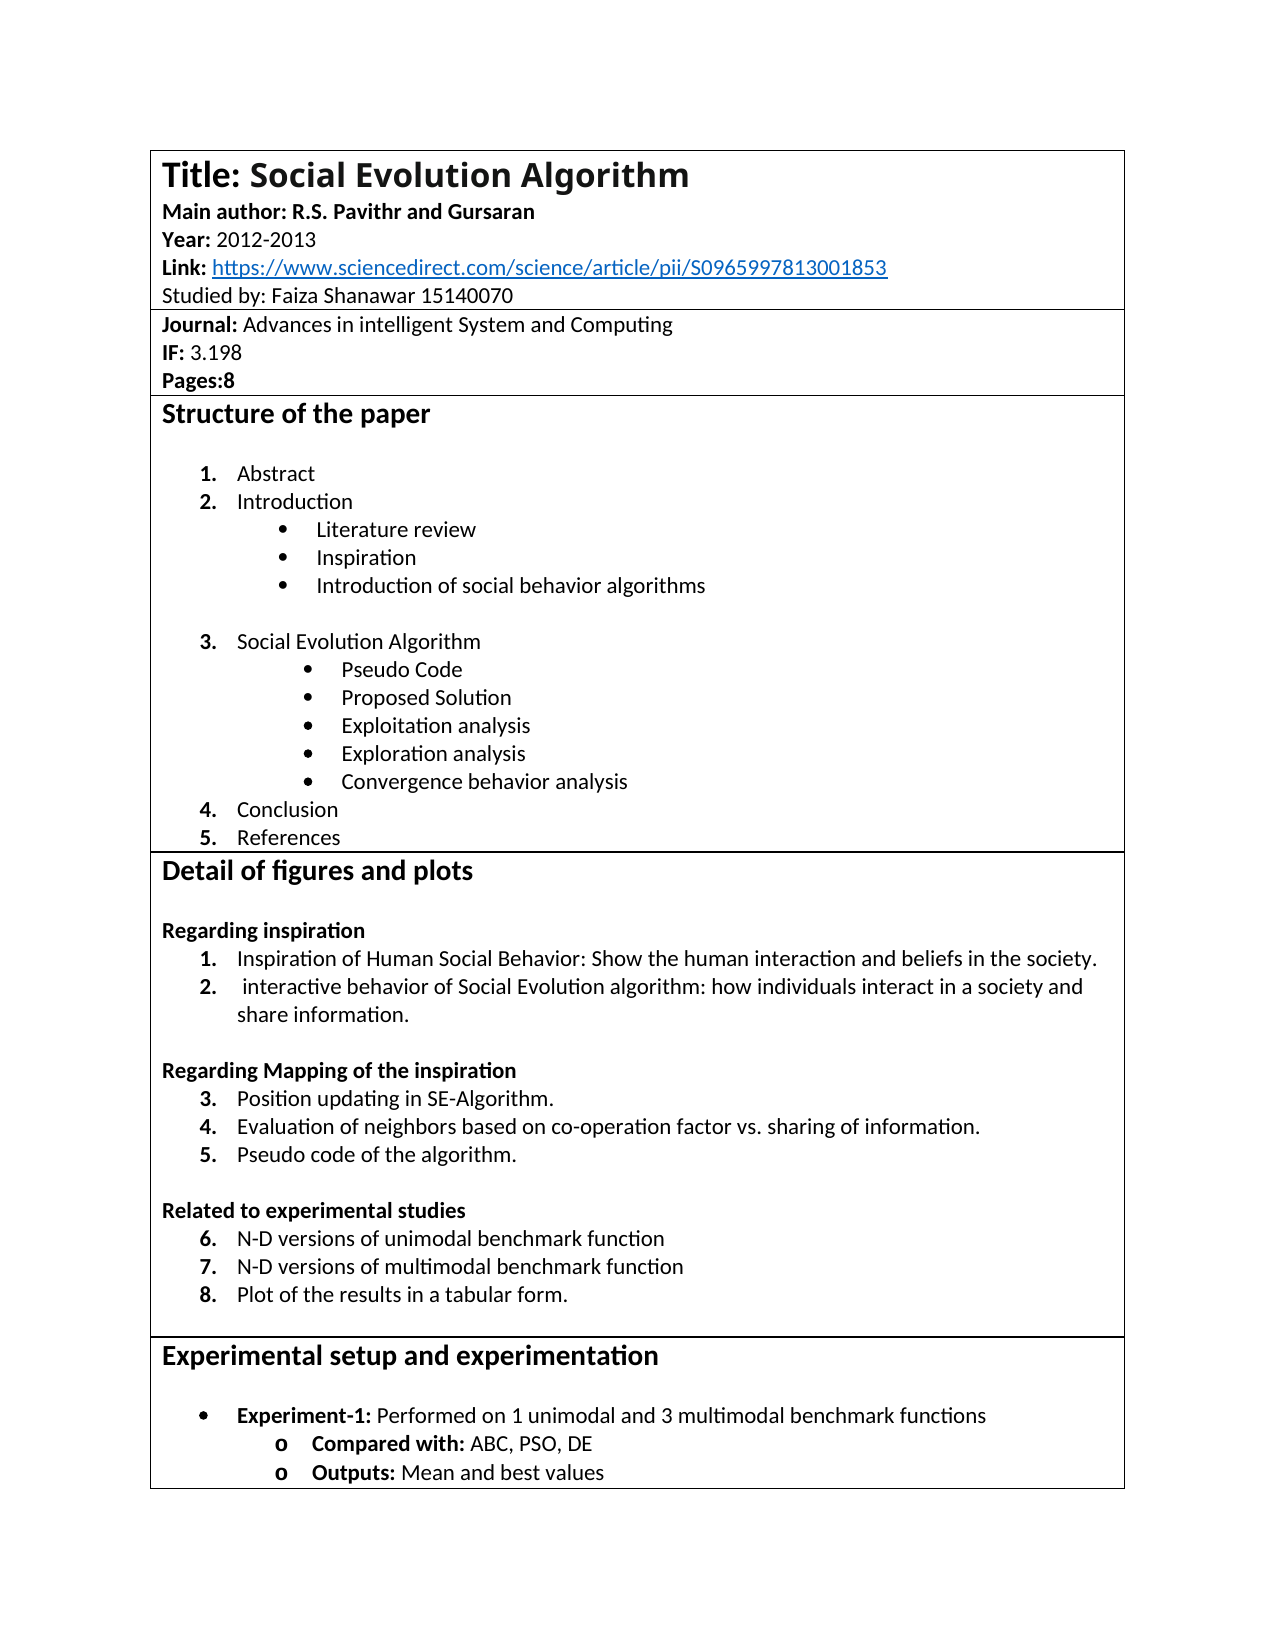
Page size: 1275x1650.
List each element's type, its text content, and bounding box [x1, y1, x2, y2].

table_cell Structure of the paper Abstract Introduction Literature review Inspiration Introduction of social behavior algorithms Social Evolution Algorithm Pseudo Code Proposed Solution Exploitation analysis Exploration analysis Convergence behavior analysis Conclusion References [151, 396, 1124, 851]
table_cell Journal: Advances in intelligent System and Computing IF: 3.198 Pages:8 [151, 310, 1124, 394]
table_cell Detail of figures and plots Regarding inspiration Inspiration of Human Social Behavior: Show the human interaction and beliefs in the society. interactive behavior of Social Evolution algorithm: how individuals interact in a society and share information. Regarding Mapping of the inspiration Position updating in SE-Algorithm. Evaluation of neighbors based on co-operation factor vs. sharing of information. Pseudo code of the algorithm. Related to experimental studies N-D versions of unimodal benchmark function N-D versions of multimodal benchmark function Plot of the results in a tabular form. [151, 853, 1124, 1336]
table_header Title: Social Evolution Algorithm Main author: R.S. Pavithr and Gursaran Year: 2012-2013 Link: https://www.sciencedirect.com/science/article/pii/S0965997813001853 Studied by: Faiza Shanawar 15140070 [151, 151, 1124, 309]
